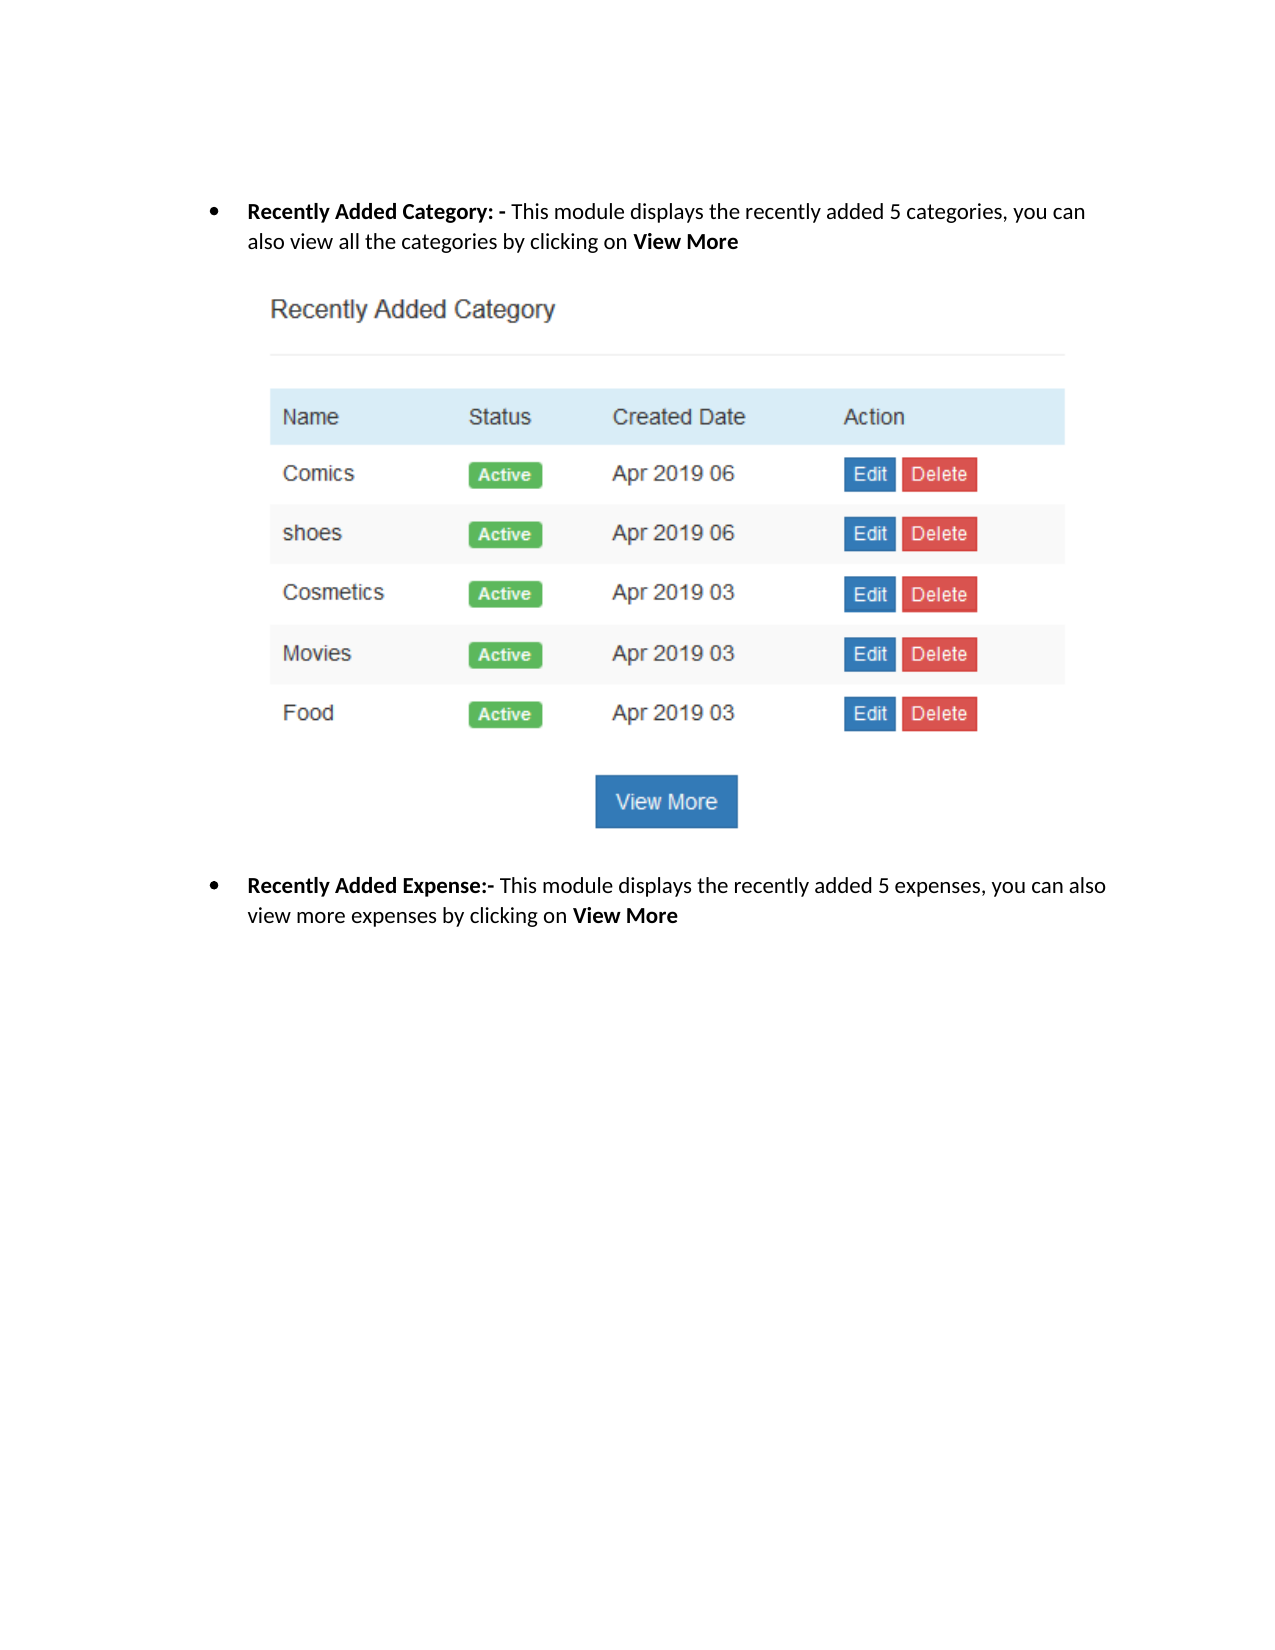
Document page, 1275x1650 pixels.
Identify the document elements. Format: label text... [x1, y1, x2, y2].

picture [247, 273, 1087, 852]
list Recently Added Category: - This module displays the recently added 5 categories, you can also view all the categories by clicking on View More [210, 197, 1125, 255]
list Recently Added Expense:- This module displays the recently added 5 expenses, you can also view more expenses by clicking on View More [210, 871, 1125, 929]
